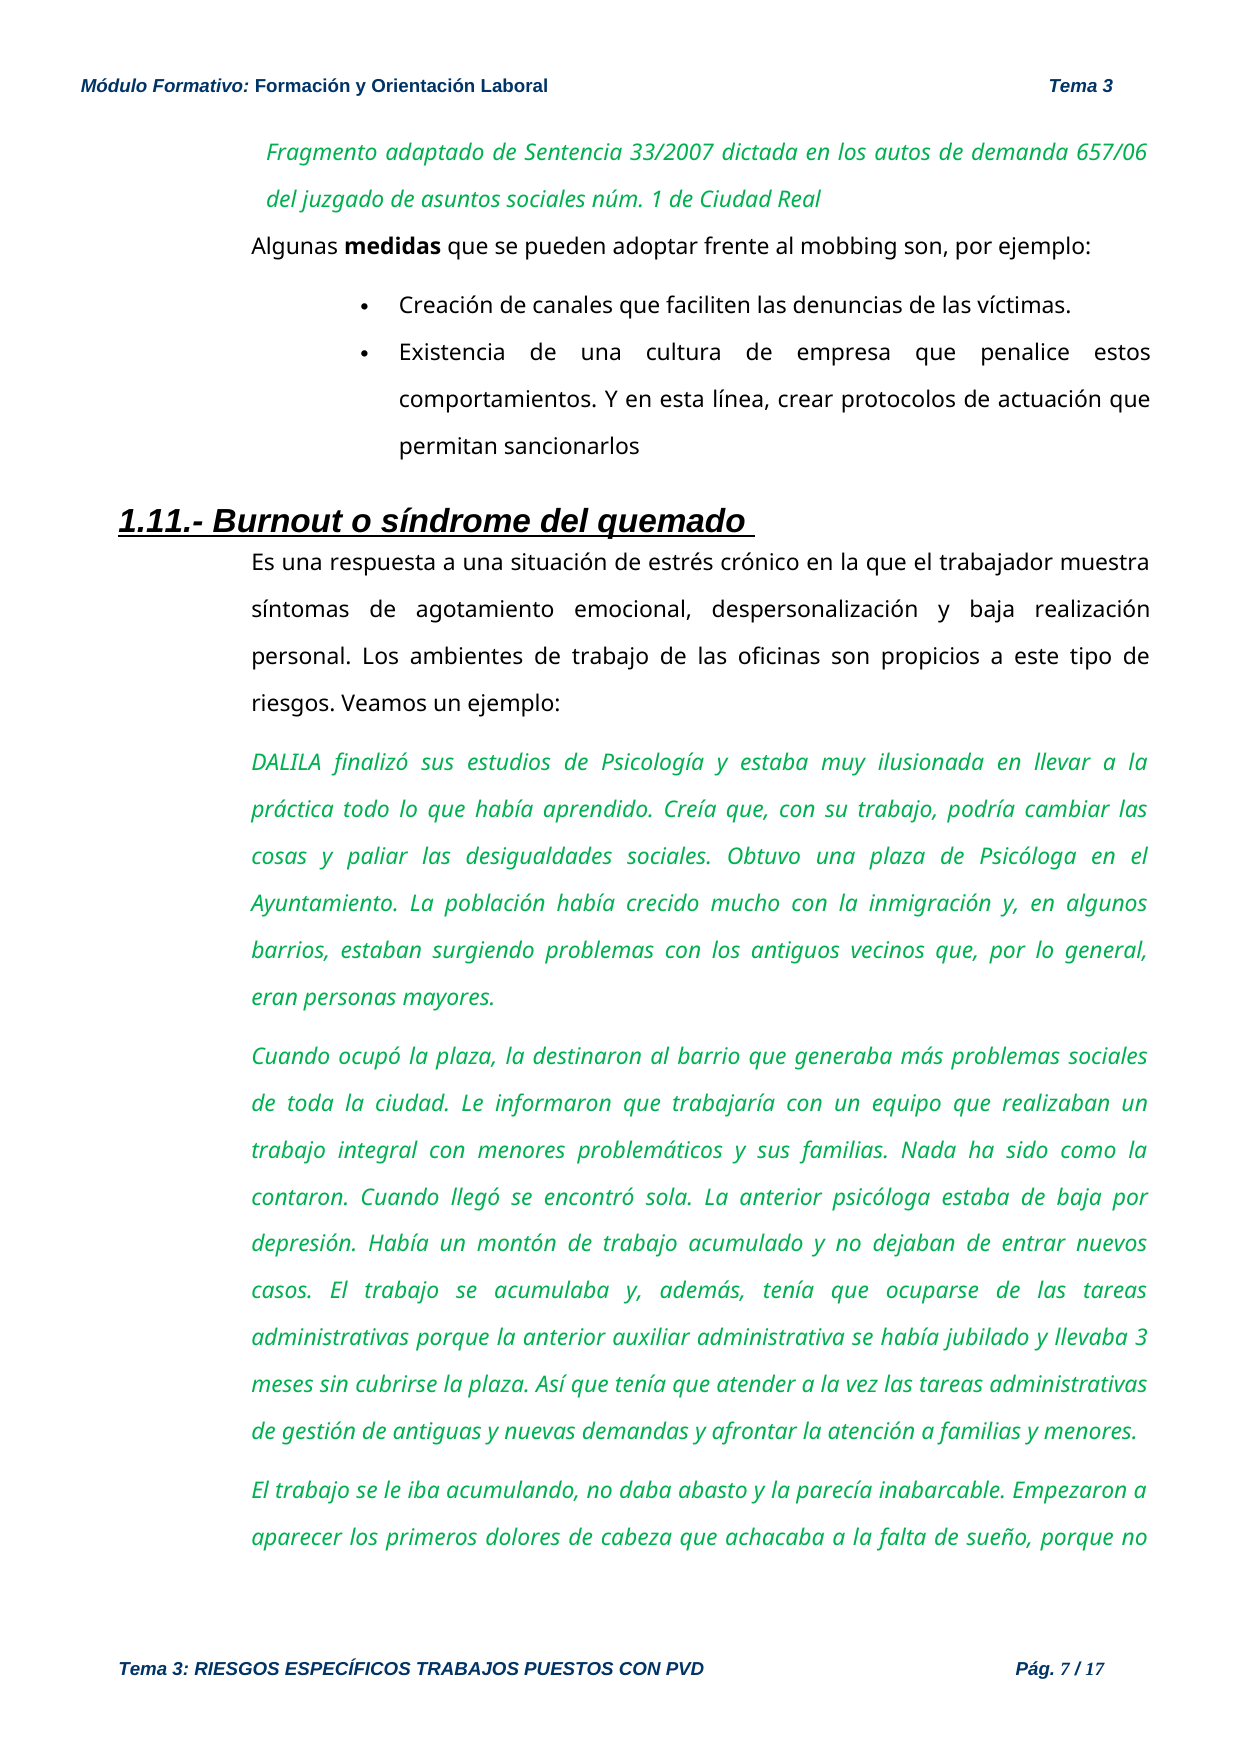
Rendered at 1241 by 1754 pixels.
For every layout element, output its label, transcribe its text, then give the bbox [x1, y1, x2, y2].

subtitle 1.11.- Burnout o síndrome del quemado [118, 501, 1152, 540]
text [251, 1474, 1152, 1552]
list Creación de canales que faciliten las denuncias de las víctimas. [361, 289, 1152, 320]
text Cuando ocupó la plaza, la destinaron al barrio que generaba más problemas sociales de toda la ciudad. Le informaron que trabajaría con un equipo que realizaban un trabajo integral con menores problemáticos y sus familias. Nada ha sido como la contaron. Cuando llegó se encontró sola. La anterior psicóloga estaba de baja por depresión. Había un montón de trabajo acumulado y no dejaban de entrar nuevos casos. El trabajo se acumulaba y, además, tenía que ocuparse de las tareas administrativas porque la anterior auxiliar administrativa se había jubilado y llevaba 3 meses sin cubrirse la plaza. Así que tenía que atender a la vez las tareas administrativas de gestión de antiguas y nuevas demandas y afrontar la atención a familias y menores. [251, 1040, 1152, 1446]
text Fragmento adaptado de Sentencia 33/2007 dictada en los autos de demanda 657/06 del juzgado de asuntos sociales núm. 1 de Ciudad Real [266, 136, 1152, 214]
text Es una respuesta a una situación de estrés crónico en la que el trabajador muestra síntomas de agotamiento emocional, despersonalización y baja realización personal. Los ambientes de trabajo de las oficinas son propicios a este tipo de riesgos. Veamos un ejemplo: [251, 546, 1152, 718]
text DALILA finalizó sus estudios de Psicología y estaba muy ilusionada en llevar a la práctica todo lo que había aprendido. Creía que, con su trabajo, podría cambiar las cosas y paliar las desigualdades sociales. Obtuvo una plaza de Psicóloga en el Ayuntamiento. La población había crecido mucho con la inmigración y, en algunos barrios, estaban surgiendo problemas con los antiguos vecinos que, por lo general, eran personas mayores. [251, 746, 1152, 1012]
text Algunas medidas que se pueden adoptar frente al mobbing son, por ejemplo: [251, 229, 1152, 261]
list Existencia de una cultura de empresa que penalice estos comportamientos. Y en esta línea, crear protocolos de actuación que permitan sancionarlos [361, 336, 1152, 461]
